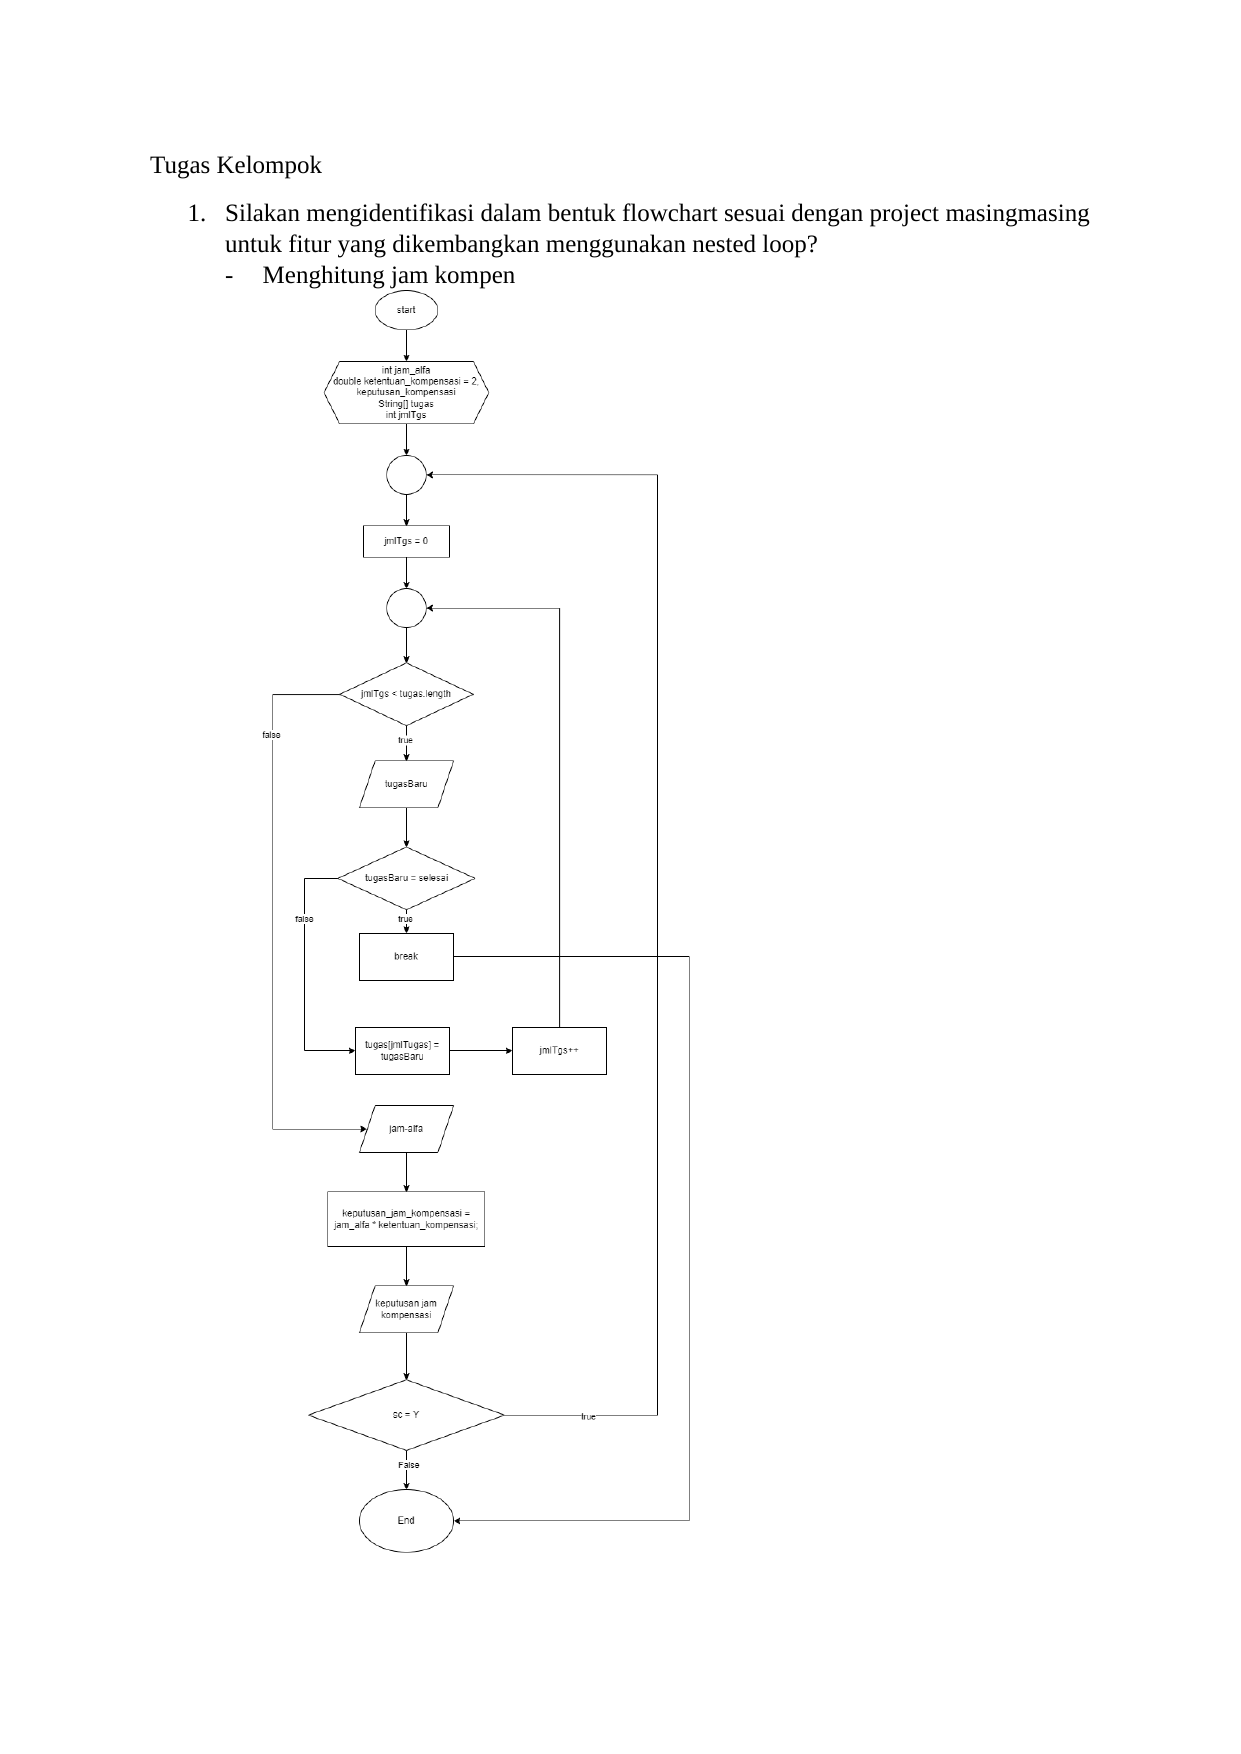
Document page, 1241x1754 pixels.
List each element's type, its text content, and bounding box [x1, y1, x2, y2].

list Silakan mengidentifikasi dalam bentuk flowchart sesuai dengan project masingmasing untuk fitur yang dikembangkan menggunakan nested loop? [187, 198, 1090, 257]
list Menghitung jam kompen [225, 260, 1090, 288]
picture [262, 290, 697, 1553]
text Tugas Kelompok [150, 150, 1090, 179]
